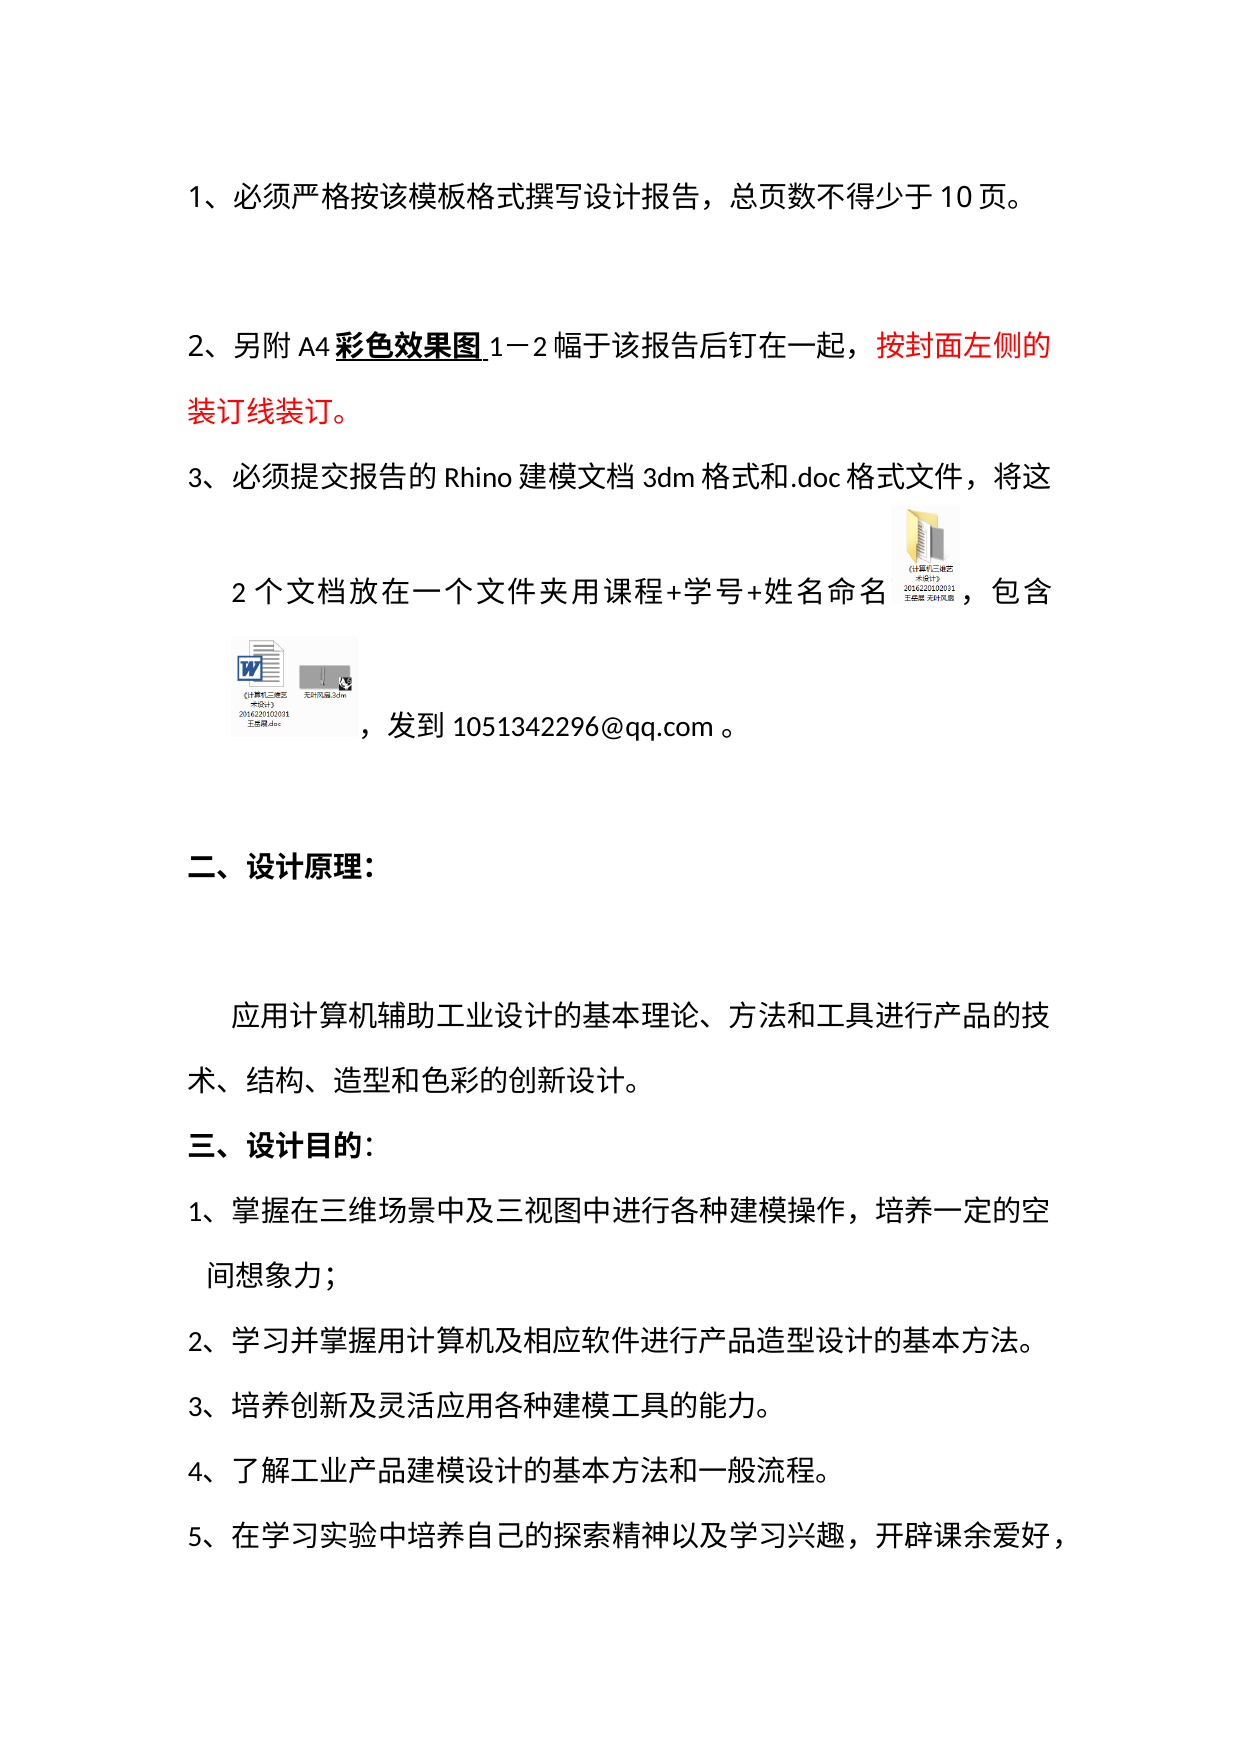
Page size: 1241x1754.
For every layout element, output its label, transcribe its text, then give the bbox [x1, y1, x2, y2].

text 2、学习并掌握用计算机及相应软件进行产品造型设计的基本方法。 [188, 1306, 1053, 1371]
text 1、掌握在三维场景中及三视图中进行各种建模操作，培养一定的空间想象力； [187, 1176, 1053, 1306]
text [187, 1501, 1053, 1566]
text 3、必须提交报告的Rhino建模文档3dm格式和.doc格式文件，将这2个文档放在一个文件夹用课程+学号+姓名命名，包含，发到1051342296@qq.com 。 [187, 442, 1053, 767]
text 1、必须严格按该模板格式撰写设计报告，总页数不得少于10页。 [187, 162, 1053, 227]
picture [231, 636, 359, 737]
text 三、设计目的： [187, 1111, 1053, 1176]
text 3、培养创新及灵活应用各种建模工具的能力。 [188, 1371, 1053, 1436]
text 4、了解工业产品建模设计的基本方法和一般流程。 [188, 1436, 1053, 1501]
text 应用计算机辅助工业设计的基本理论、方法和工具进行产品的技术、结构、造型和色彩的创新设计。 [187, 981, 1053, 1111]
text 2、另附A4彩色效果图1－2幅于该报告后钉在一起，按封面左侧的装订线装订。 [187, 312, 1053, 442]
text 二、设计原理： [187, 832, 1053, 897]
picture [891, 506, 960, 603]
